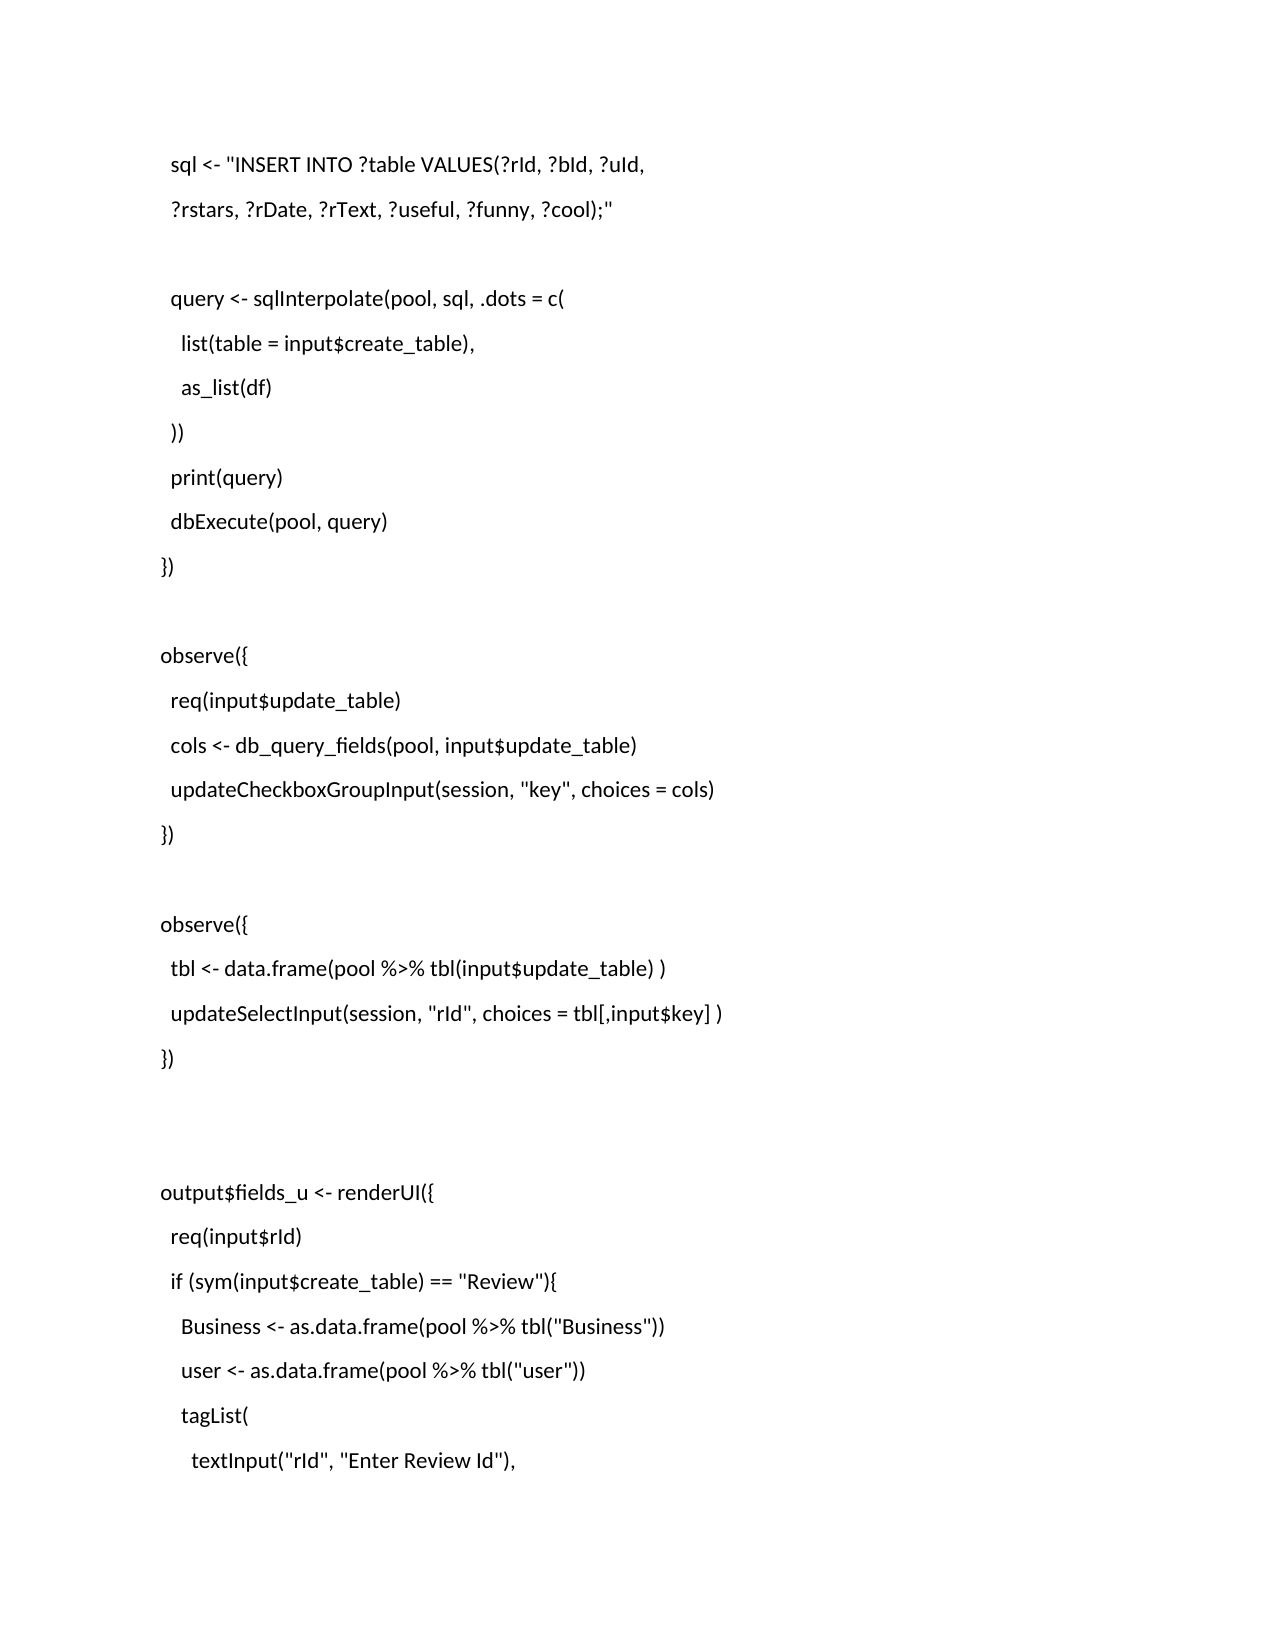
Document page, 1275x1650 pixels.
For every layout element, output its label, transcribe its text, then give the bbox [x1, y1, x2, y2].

text user <- as.data.frame(pool %>% tbl("user")) [150, 1357, 1125, 1384]
text observe({ [150, 642, 1125, 669]
text sql <- "INSERT INTO ?table VALUES(?rId, ?bId, ?uId, [150, 150, 1125, 178]
text )) [150, 418, 1125, 446]
text }) [150, 1044, 1125, 1072]
text observe({ [150, 910, 1125, 938]
text cols <- db_query_fields(pool, input$update_table) [150, 731, 1125, 759]
text print(query) [150, 463, 1125, 491]
text }) [150, 820, 1125, 848]
text list(table = input$create_table), [150, 329, 1125, 357]
text req(input$update_table) [150, 686, 1125, 714]
text updateSelectInput(session, "rId", choices = tbl[,input$key] ) [150, 999, 1125, 1027]
text tbl <- data.frame(pool %>% tbl(input$update_table) ) [150, 954, 1125, 982]
text updateCheckboxGroupInput(session, "key", choices = cols) [150, 776, 1125, 804]
text output$fields_u <- renderUI({ [150, 1178, 1125, 1206]
text textInput("rId", "Enter Review Id"), [150, 1446, 1125, 1474]
text query <- sqlInterpolate(pool, sql, .dots = c( [150, 284, 1125, 312]
text ?rstars, ?rDate, ?rText, ?useful, ?funny, ?cool);" [150, 195, 1125, 223]
text }) [150, 552, 1125, 580]
text if (sym(input$create_table) == "Review"){ [150, 1267, 1125, 1295]
text Business <- as.data.frame(pool %>% tbl("Business")) [150, 1312, 1125, 1340]
text tagList( [150, 1401, 1125, 1429]
text req(input$rId) [150, 1222, 1125, 1251]
text dbExecute(pool, query) [150, 507, 1125, 536]
text as_list(df) [150, 373, 1125, 401]
